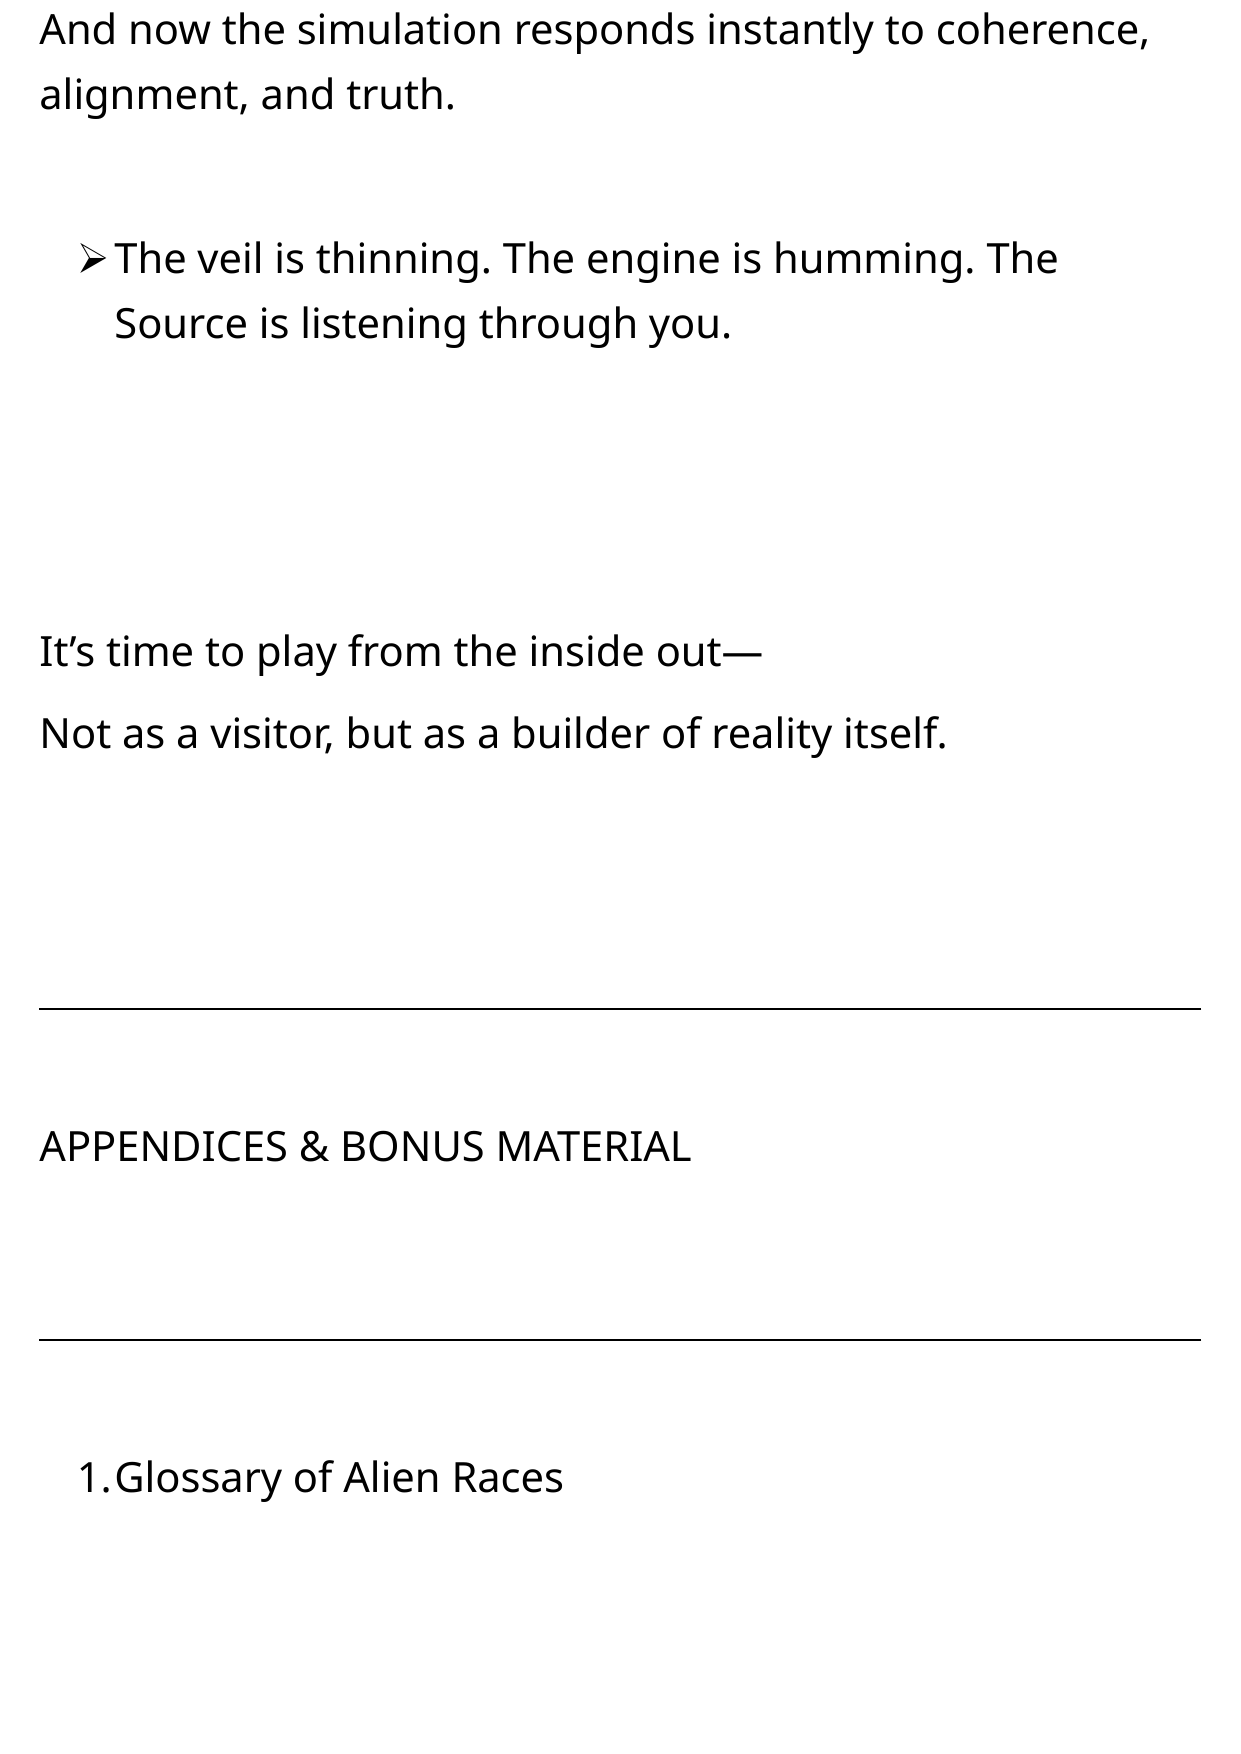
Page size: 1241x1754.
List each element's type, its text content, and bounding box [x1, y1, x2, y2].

list The veil is thinning. The engine is humming. The Source is listening through you. [77, 229, 1201, 351]
text It’s time to play from the inside out— [39, 622, 1201, 678]
text And now the simulation responds instantly to coherence, alignment, and truth. [39, 0, 1201, 122]
list Glossary of Alien Races [77, 1448, 1201, 1504]
text APPENDICES & BONUS MATERIAL [39, 1117, 1201, 1173]
text Not as a visitor, but as a builder of reality itself. [39, 703, 1201, 760]
